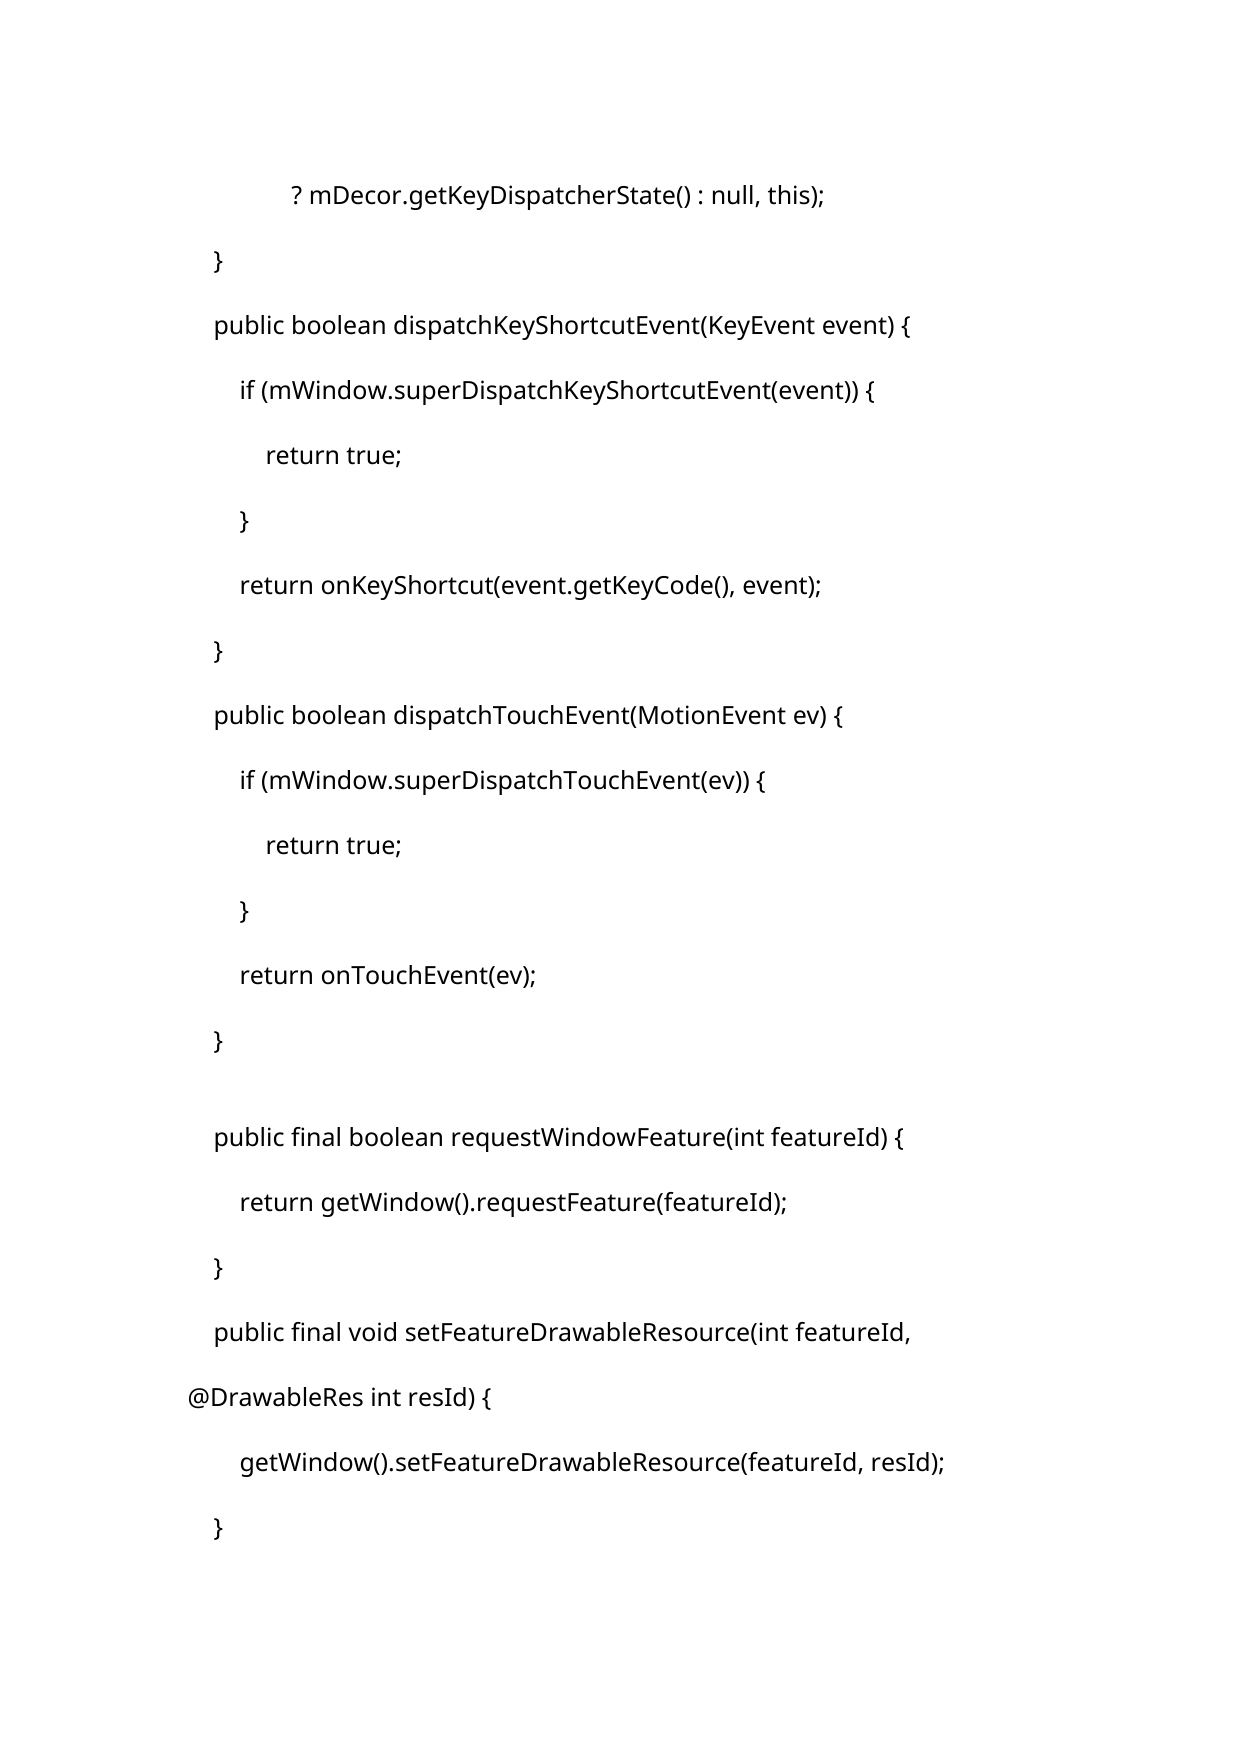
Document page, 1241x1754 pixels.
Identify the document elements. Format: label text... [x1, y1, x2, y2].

text getWindow().setFeatureDrawableResource(featureId, resId); [187, 1429, 1053, 1494]
text return onKeyShortcut(event.getKeyCode(), event); [187, 552, 1053, 617]
text } [187, 877, 1053, 942]
text public final void setFeatureDrawableResource(int featureId, @DrawableRes int resId) { [187, 1299, 1053, 1429]
text public boolean dispatchTouchEvent(MotionEvent ev) { [187, 682, 1053, 747]
text public boolean dispatchKeyShortcutEvent(KeyEvent event) { [187, 292, 1053, 357]
text return true; [187, 422, 1053, 487]
text if (mWindow.superDispatchKeyShortcutEvent(event)) { [187, 357, 1053, 422]
text return getWindow().requestFeature(featureId); [187, 1169, 1053, 1234]
text } [187, 617, 1053, 682]
text ? mDecor.getKeyDispatcherState() : null, this); [187, 162, 1053, 227]
text return onTouchEvent(ev); [187, 942, 1053, 1007]
text } [187, 1234, 1053, 1299]
text } [187, 227, 1053, 292]
text public final boolean requestWindowFeature(int featureId) { [187, 1104, 1053, 1169]
text if (mWindow.superDispatchTouchEvent(ev)) { [187, 747, 1053, 812]
text } [187, 1494, 1053, 1559]
text } [187, 487, 1053, 552]
text } [187, 1007, 1053, 1072]
text return true; [187, 812, 1053, 877]
